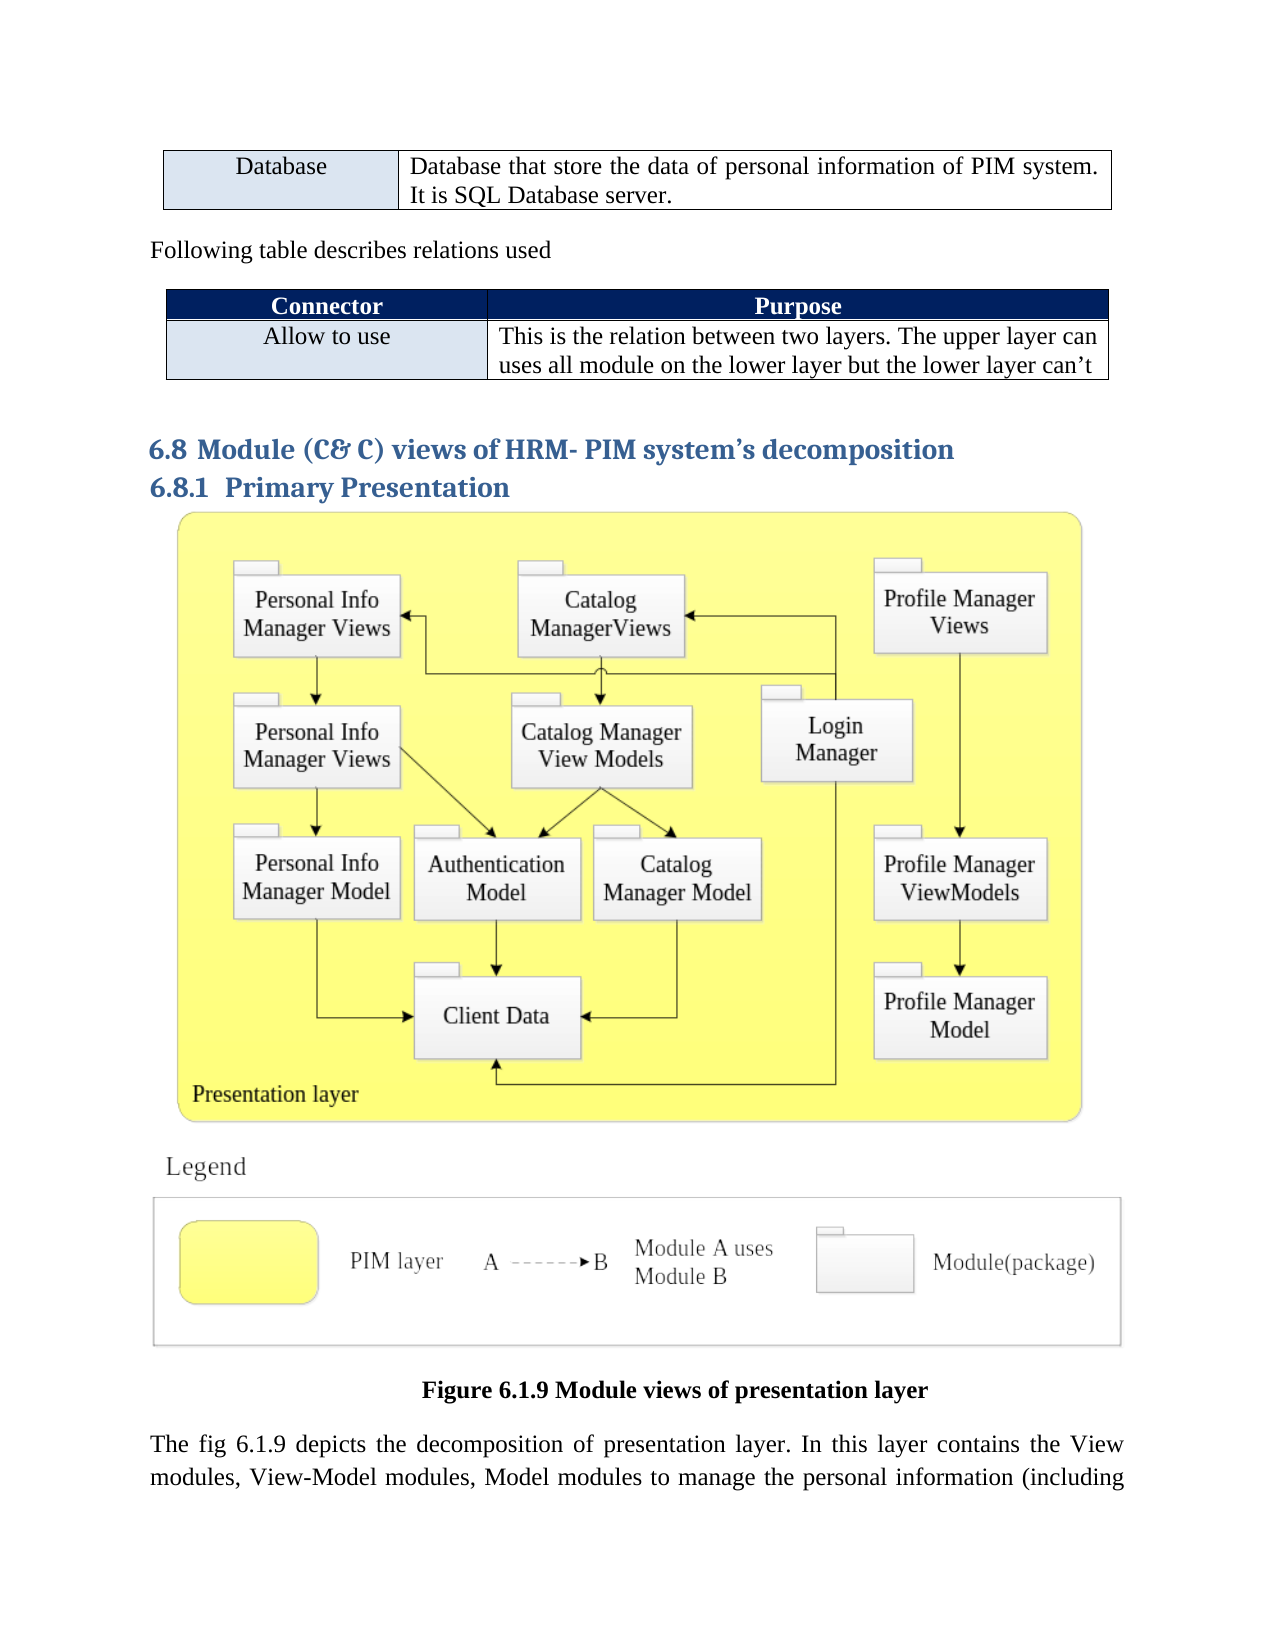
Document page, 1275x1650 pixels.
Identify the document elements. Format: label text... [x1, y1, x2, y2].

table_cell Allow to use [167, 321, 487, 379]
table_cell This is the relation between two layers. The upper layer can uses all module on the lower layer but the lower layer can’t [488, 321, 1108, 379]
table_header Connector [167, 290, 487, 319]
table_header Purpose [488, 290, 1108, 319]
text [150, 1429, 1125, 1491]
text Following table describes relations used [150, 235, 1125, 264]
text Figure 6.1.9 Module views of presentation layer [150, 1376, 1125, 1404]
subtitle Primary Presentation [150, 471, 1125, 505]
table_cell Database that store the data of personal information of PIM system. It is SQL Database server. [399, 151, 1111, 209]
subtitle Module (C& C) views of HRM- PIM system’s decomposition [148, 433, 1125, 466]
table_cell Database [164, 151, 398, 209]
